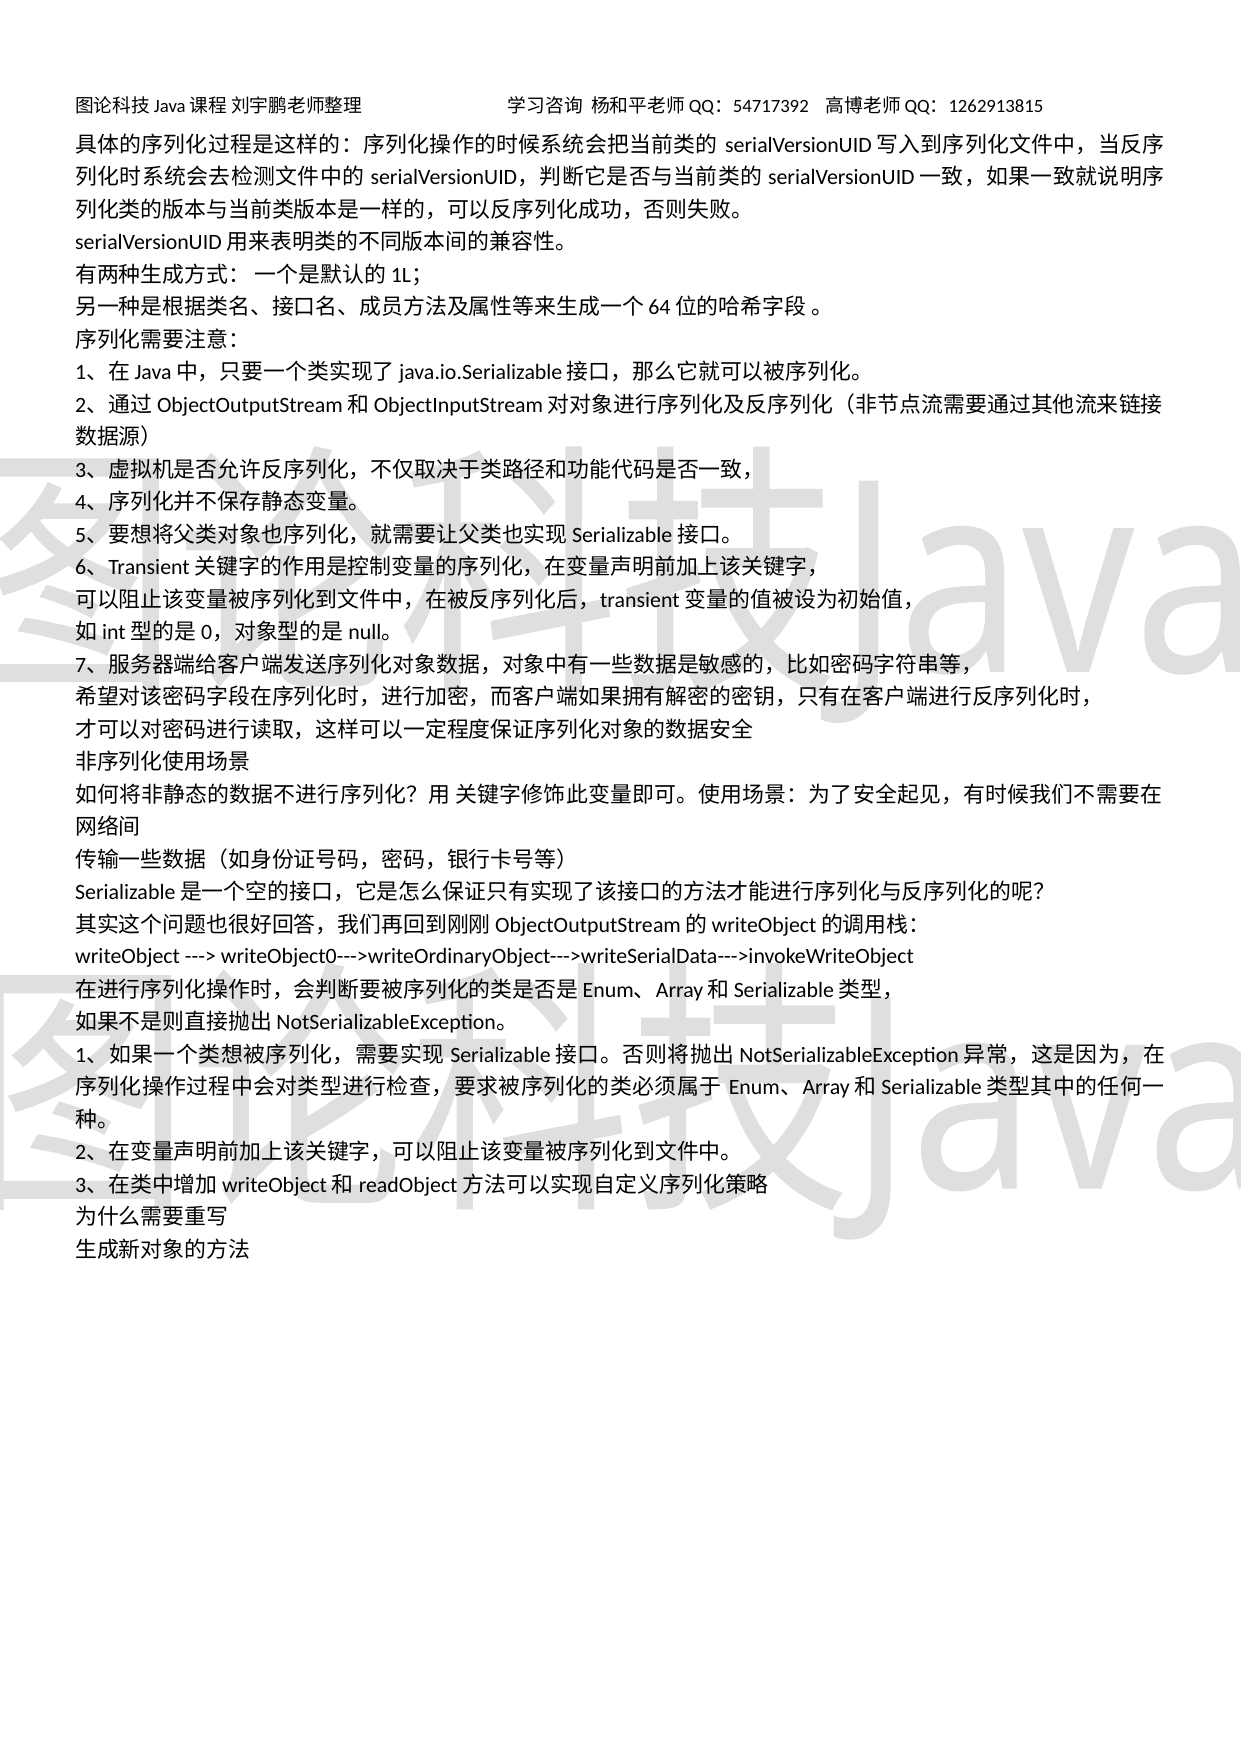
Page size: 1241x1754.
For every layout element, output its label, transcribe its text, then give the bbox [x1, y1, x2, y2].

text 其实这个问题也很好回答，我们再回到刚刚ObjectOutputStream的writeObject的调用栈： [75, 906, 1165, 939]
text 2、通过ObjectOutputStream和ObjectInputStream对对象进行序列化及反序列化（非节点流需要通过其他流来链接数据源） [75, 386, 1165, 451]
text 3、在类中增加writeObject 和 readObject 方法可以实现自定义序列化策略 [75, 1166, 1165, 1199]
text 传输一些数据（如身份证号码，密码，银行卡号等） [75, 841, 1165, 874]
text 序列化需要注意： [75, 321, 1165, 354]
text 1、如果一个类想被序列化，需要实现Serializable接口。否则将抛出NotSerializableException异常，这是因为，在序列化操作过程中会对类型进行检查，要求被序列化的类必须属于Enum、Array和Serializable类型其中的任何一种。 [75, 1036, 1165, 1134]
text 4、序列化并不保存静态变量。 [75, 484, 1165, 516]
text 可以阻止该变量被序列化到文件中，在被反序列化后，transient 变量的值被设为初始值， [75, 581, 1165, 614]
text 非序列化使用场景 [75, 744, 1165, 776]
text 希望对该密码字段在序列化时，进行加密，而客户端如果拥有解密的密钥，只有在客户端进行反序列化时， [75, 679, 1165, 711]
text 生成新对象的方法 [75, 1231, 1165, 1264]
text 如 int 型的是 0，对象型的是 null。 [75, 614, 1165, 646]
text serialVersionUID 用来表明类的不同版本间的兼容性。 [75, 224, 1165, 256]
text 具体的序列化过程是这样的：序列化操作的时候系统会把当前类的serialVersionUID写入到序列化文件中，当反序列化时系统会去检测文件中的serialVersionUID，判断它是否与当前类的serialVersionUID一致，如果一致就说明序列化类的版本与当前类版本是一样的，可以反序列化成功，否则失败。 [75, 126, 1165, 224]
text 如果不是则直接抛出NotSerializableException。 [75, 1004, 1165, 1036]
text 才可以对密码进行读取，这样可以一定程度保证序列化对象的数据安全 [75, 711, 1165, 744]
text Serializable是一个空的接口，它是怎么保证只有实现了该接口的方法才能进行序列化与反序列化的呢？ [75, 874, 1165, 906]
text 如何将非静态的数据不进行序列化？用 关键字修饰此变量即可。使用场景：为了安全起见，有时候我们不需要在网络间 [75, 776, 1165, 841]
text 另一种是根据类名、接口名、成员方法及属性等来生成一个64位的哈希字段 。 [75, 289, 1165, 321]
text 1、在Java中，只要一个类实现了java.io.Serializable接口，那么它就可以被序列化。 [75, 354, 1165, 386]
text 6、Transient 关键字的作用是控制变量的序列化，在变量声明前加上该关键字， [75, 549, 1165, 581]
text 有两种生成方式： 一个是默认的1L； [75, 256, 1165, 289]
text writeObject ---> writeObject0--->writeOrdinaryObject--->writeSerialData--->invokeWriteObject [75, 939, 1165, 971]
text 7、服务器端给客户端发送序列化对象数据，对象中有一些数据是敏感的，比如密码字符串等， [75, 646, 1165, 679]
text 5、要想将父类对象也序列化，就需要让父类也实现Serializable 接口。 [75, 516, 1165, 549]
text 在进行序列化操作时，会判断要被序列化的类是否是Enum、Array和Serializable类型， [75, 971, 1165, 1004]
text 为什么需要重写 [75, 1199, 1165, 1231]
text 3、虚拟机是否允许反序列化，不仅取决于类路径和功能代码是否一致， [75, 451, 1165, 484]
text 2、在变量声明前加上该关键字，可以阻止该变量被序列化到文件中。 [75, 1134, 1165, 1166]
